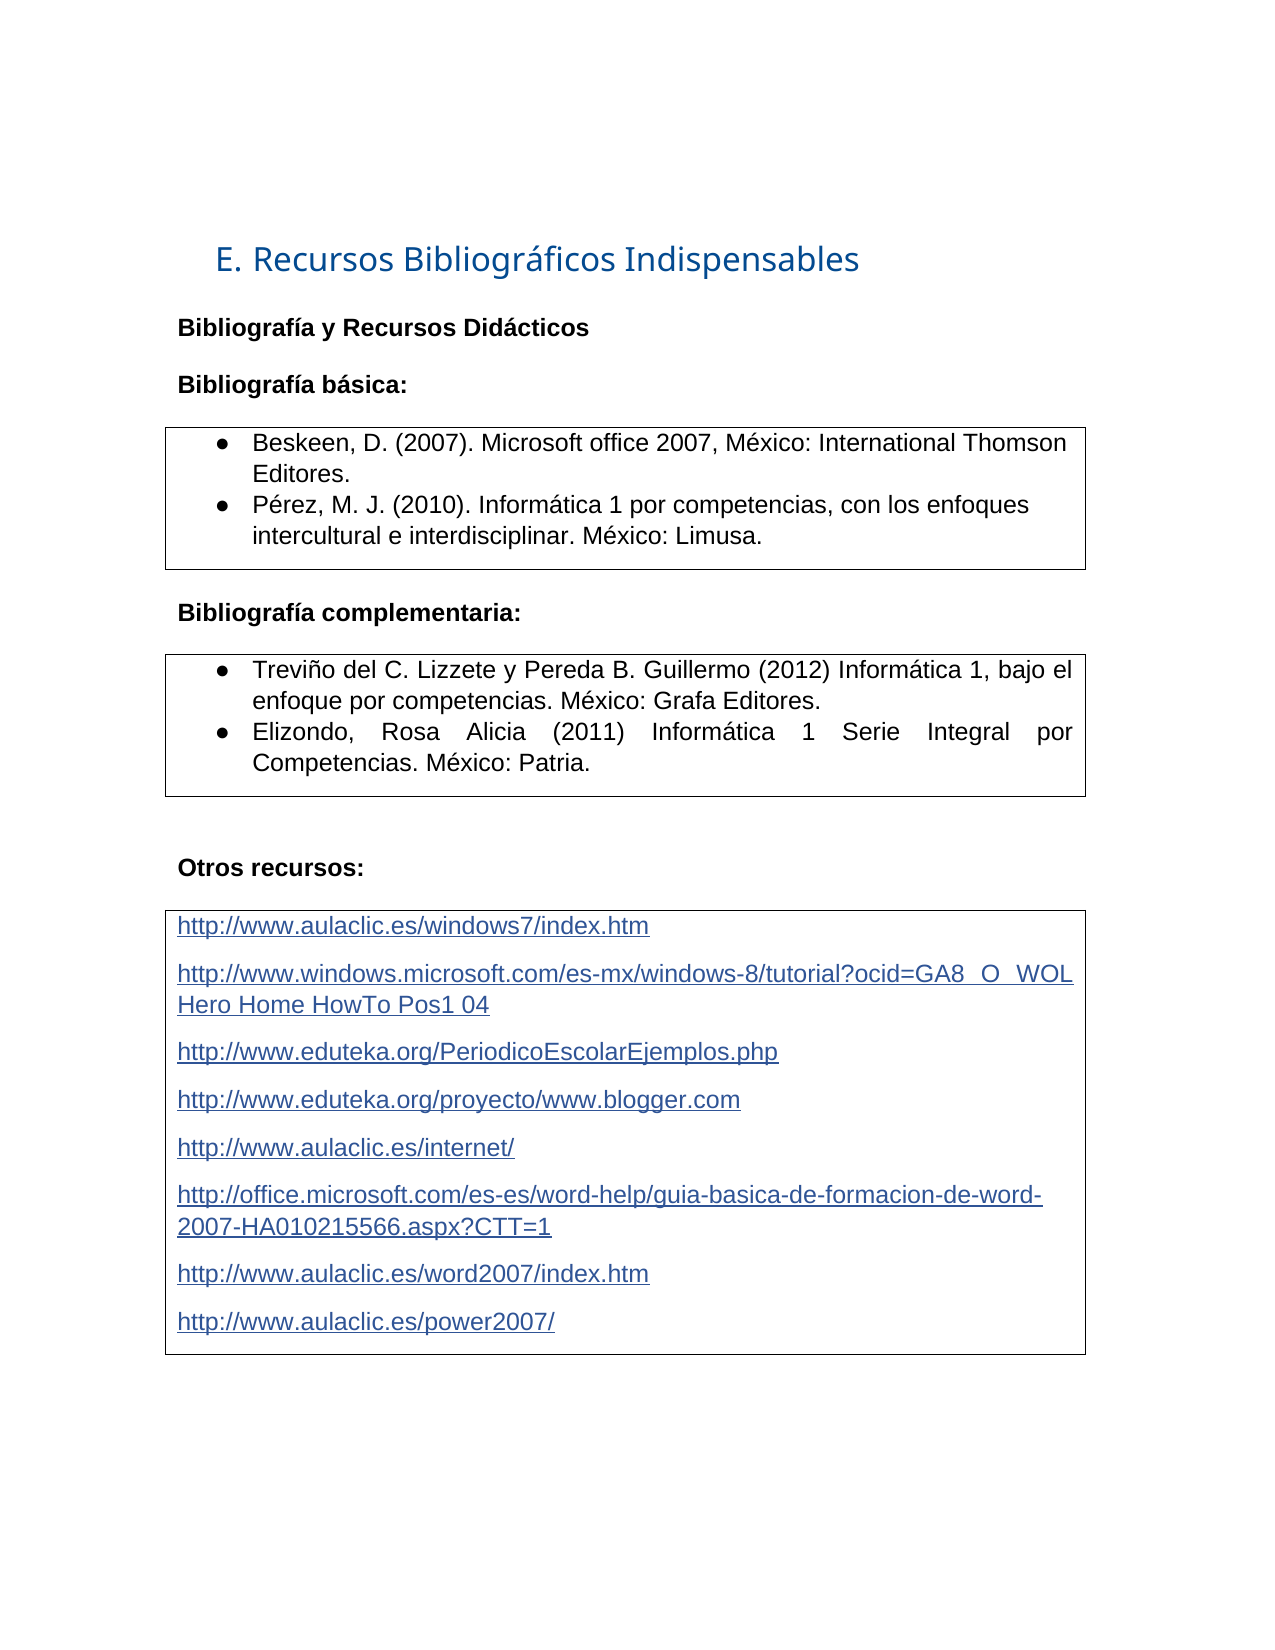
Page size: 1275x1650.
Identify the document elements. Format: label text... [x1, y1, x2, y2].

subtitle Recursos Bibliográficos Indispensables [215, 236, 1098, 282]
table_header Beskeen, D. (2007). Microsoft office 2007, México: International Thomson Editores. Pérez, M. J. (2010). Informática 1 por competencias, con los enfoques intercultural e interdisciplinar. México: Limusa. [166, 428, 1085, 568]
text Bibliografía complementaria: [177, 597, 1098, 626]
table_header Treviño del C. Lizzete y Pereda B. Guillermo (2012) Informática 1, bajo el enfoque por competencias. México: Grafa Editores. Elizondo, Rosa Alicia (2011) Informática 1 Serie Integral por Competencias. México: Patria. [166, 655, 1085, 796]
text Otros recursos: [177, 853, 1098, 882]
text Bibliografía y Recursos Didácticos [177, 313, 1098, 342]
text Bibliografía básica: [177, 370, 1098, 399]
table_header http://www.aulaclic.es/windows7/index.htm http://www.windows.microsoft.com/es-mx/windows-8/tutorial?ocid=GA8 O WOL Hero Home HowTo Pos1 04 http://www.eduteka.org/PeriodicoEscolarEjemplos.php http://www.eduteka.org/proyecto/www.blogger.com http://www.aulaclic.es/internet/ http://office.microsoft.com/es-es/word-help/guia-basica-de-formacion-de-word-2007-HA010215566.aspx?CTT=1 http://www.aulaclic.es/word2007/index.htm http://www.aulaclic.es/power2007/ [166, 911, 1085, 1354]
